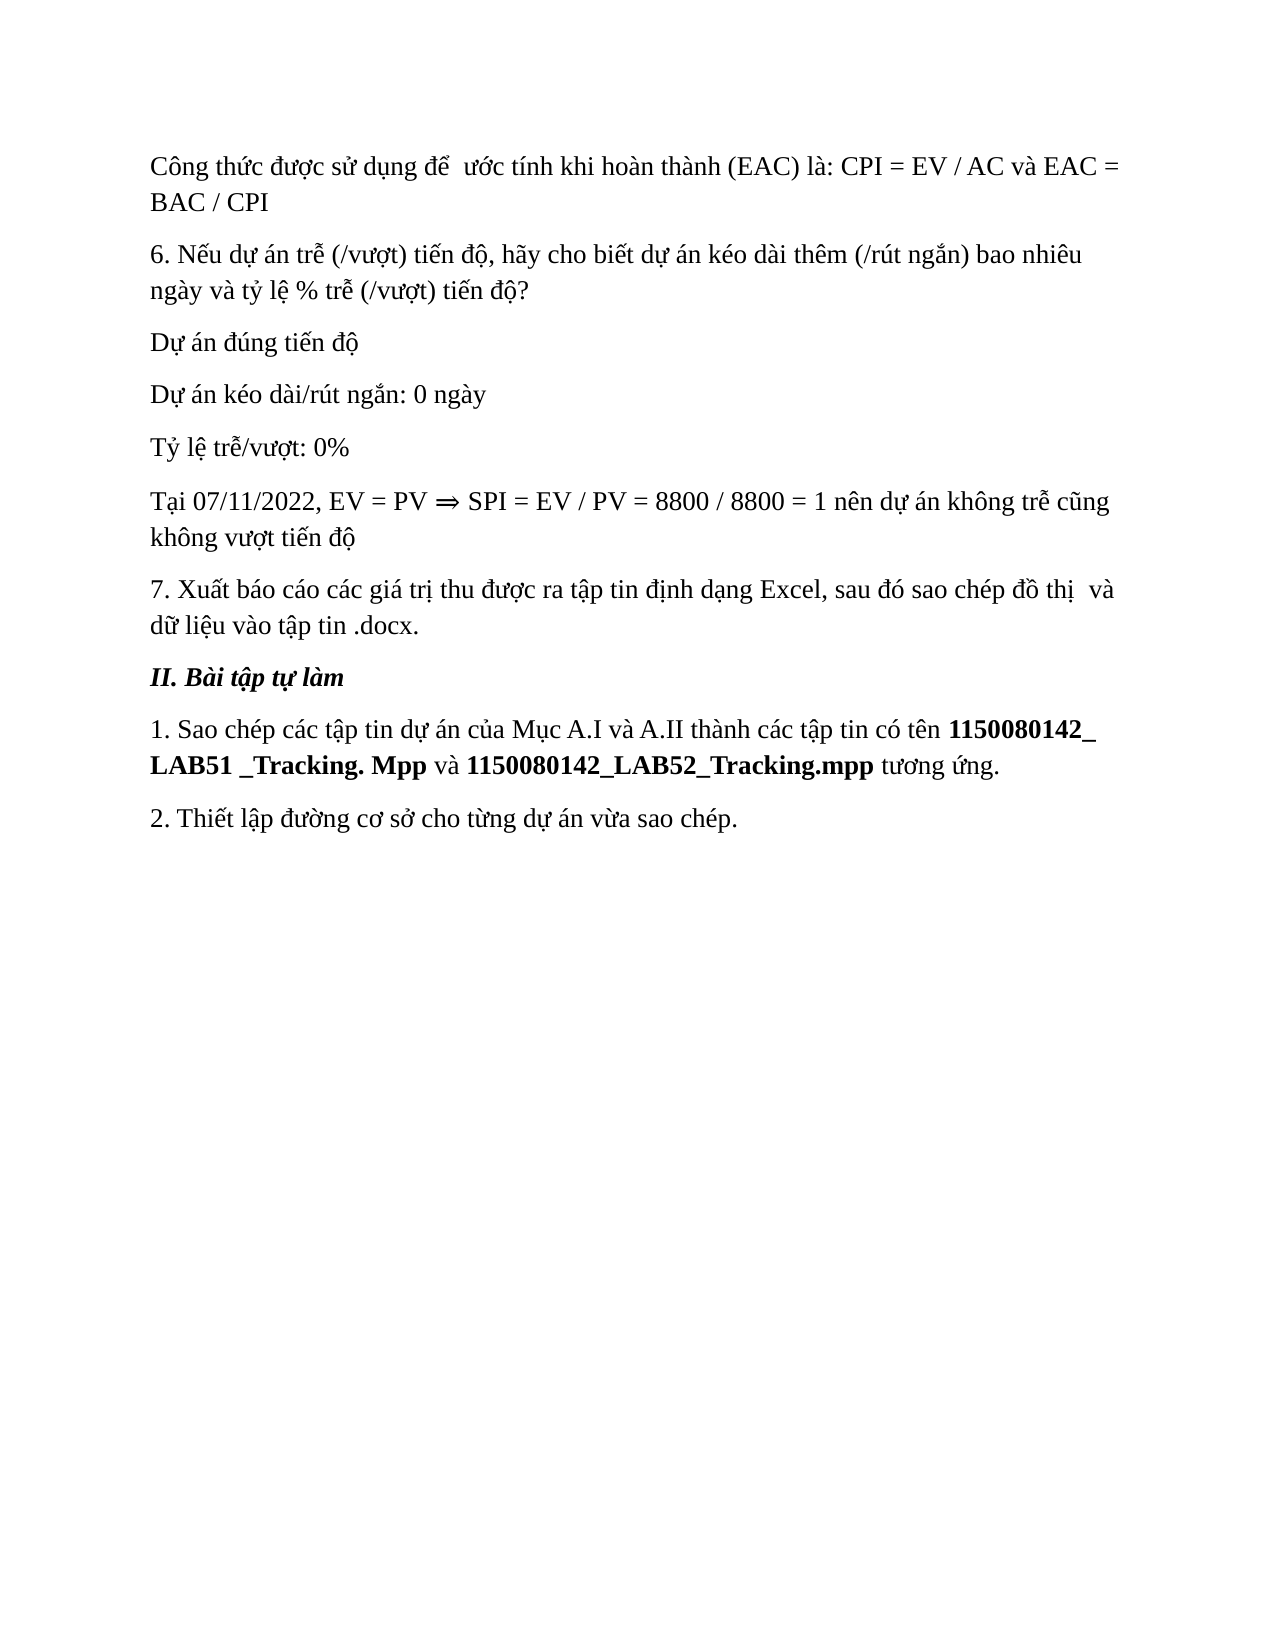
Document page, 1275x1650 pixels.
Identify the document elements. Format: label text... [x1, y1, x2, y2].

text 6. Nếu dự án trễ (/vượt) tiến độ, hãy cho biết dự án kéo dài thêm (/rút ngắn) bao nhiêu ngày và tỷ lệ % trễ (/vượt) tiến độ? [150, 238, 1125, 305]
text II. Bài tập tự làm [150, 661, 1125, 692]
text Dự án đúng tiến độ [150, 326, 1125, 357]
text Tỷ lệ trễ/vượt: 0% [150, 431, 1125, 462]
text Tại 07/11/2022, EV = PV ⇒ SPI = EV / PV = 8800 / 8800 = 1 nên dự án không trễ cũng không vượt tiến độ [150, 483, 1125, 552]
text 1. Sao chép các tập tin dự án của Mục A.I và A.II thành các tập tin có tên 1150080142_ LAB51 _Tracking. Mpp và 1150080142_LAB52_Tracking.mpp tương ứng. [150, 714, 1125, 781]
text 7. Xuất báo cáo các giá trị thu được ra tập tin định dạng Excel, sau đó sao chép đồ thị và dữ liệu vào tập tin .docx. [150, 573, 1125, 640]
text Dự án kéo dài/rút ngắn: 0 ngày [150, 379, 1125, 410]
text 2. Thiết lập đường cơ sở cho từng dự án vừa sao chép. [150, 802, 1125, 833]
text Công thức được sử dụng để ước tính khi hoàn thành (EAC) là: CPI = EV / AC và EAC = BAC / CPI [150, 150, 1125, 217]
